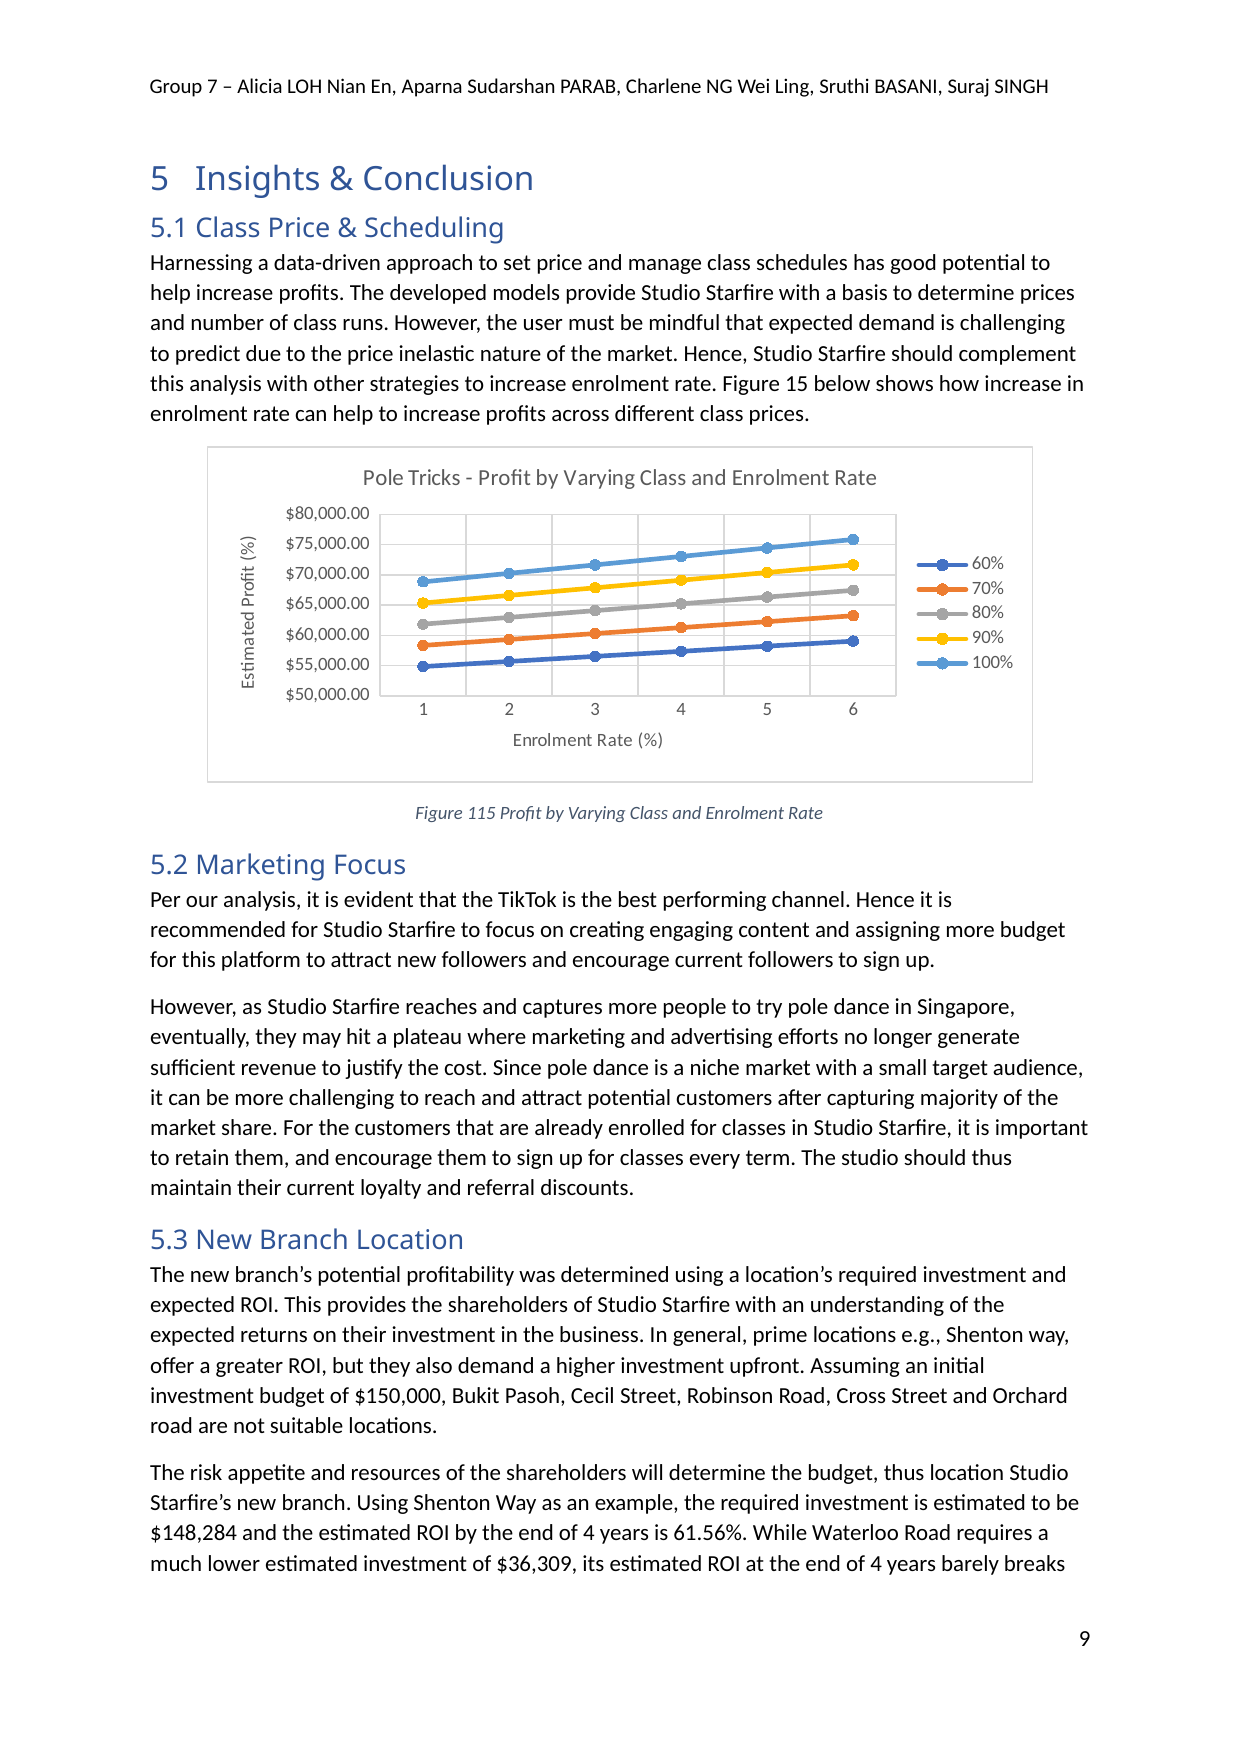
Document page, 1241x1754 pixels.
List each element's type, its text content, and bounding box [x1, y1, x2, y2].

subtitle 5.1 Class Price & Scheduling [150, 208, 1090, 245]
subtitle 5.2 Marketing Focus [150, 845, 1090, 882]
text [150, 1458, 1090, 1577]
text The new branch’s potential profitability was determined using a location’s required investment and expected ROI. This provides the shareholders of Studio Starfire with an understanding of the expected returns on their investment in the business. In general, prime locations e.g., Shenton way, offer a greater ROI, but they also demand a higher investment upfront. Assuming an initial investment budget of $150,000, Bukit Pasoh, Cecil Street, Robinson Road, Cross Street and Orchard road are not suitable locations. [150, 1260, 1090, 1439]
subtitle 5.3 New Branch Location [150, 1220, 1090, 1257]
text Harnessing a data-driven approach to set price and manage class schedules has good potential to help increase profits. The developed models provide Studio Starfire with a basis to determine prices and number of class runs. However, the user must be mindful that expected demand is challenging to predict due to the price inelastic nature of the market. Hence, Studio Starfire should complement this analysis with other strategies to increase enrolment rate. Figure 15 below shows how increase in enrolment rate can help to increase profits across different class prices. [150, 248, 1090, 427]
subtitle Insights & Conclusion [150, 155, 1090, 201]
text However, as Studio Starfire reaches and captures more people to try pole dance in Singapore, eventually, they may hit a plateau where marketing and advertising efforts no longer generate sufficient revenue to justify the cost. Since pole dance is a niche market with a small target audience, it can be more challenging to reach and attract potential customers after capturing majority of the market share. For the customers that are already enrolled for classes in Studio Starfire, it is important to retain them, and encourage them to sign up for classes every term. The studio should thus maintain their current loyalty and referral discounts. [150, 992, 1090, 1202]
text Per our analysis, it is evident that the TikTok is the best performing channel. Hence it is recommended for Studio Starfire to focus on creating engaging content and assigning more budget for this platform to attract new followers and encourage current followers to sign up. [150, 885, 1090, 973]
